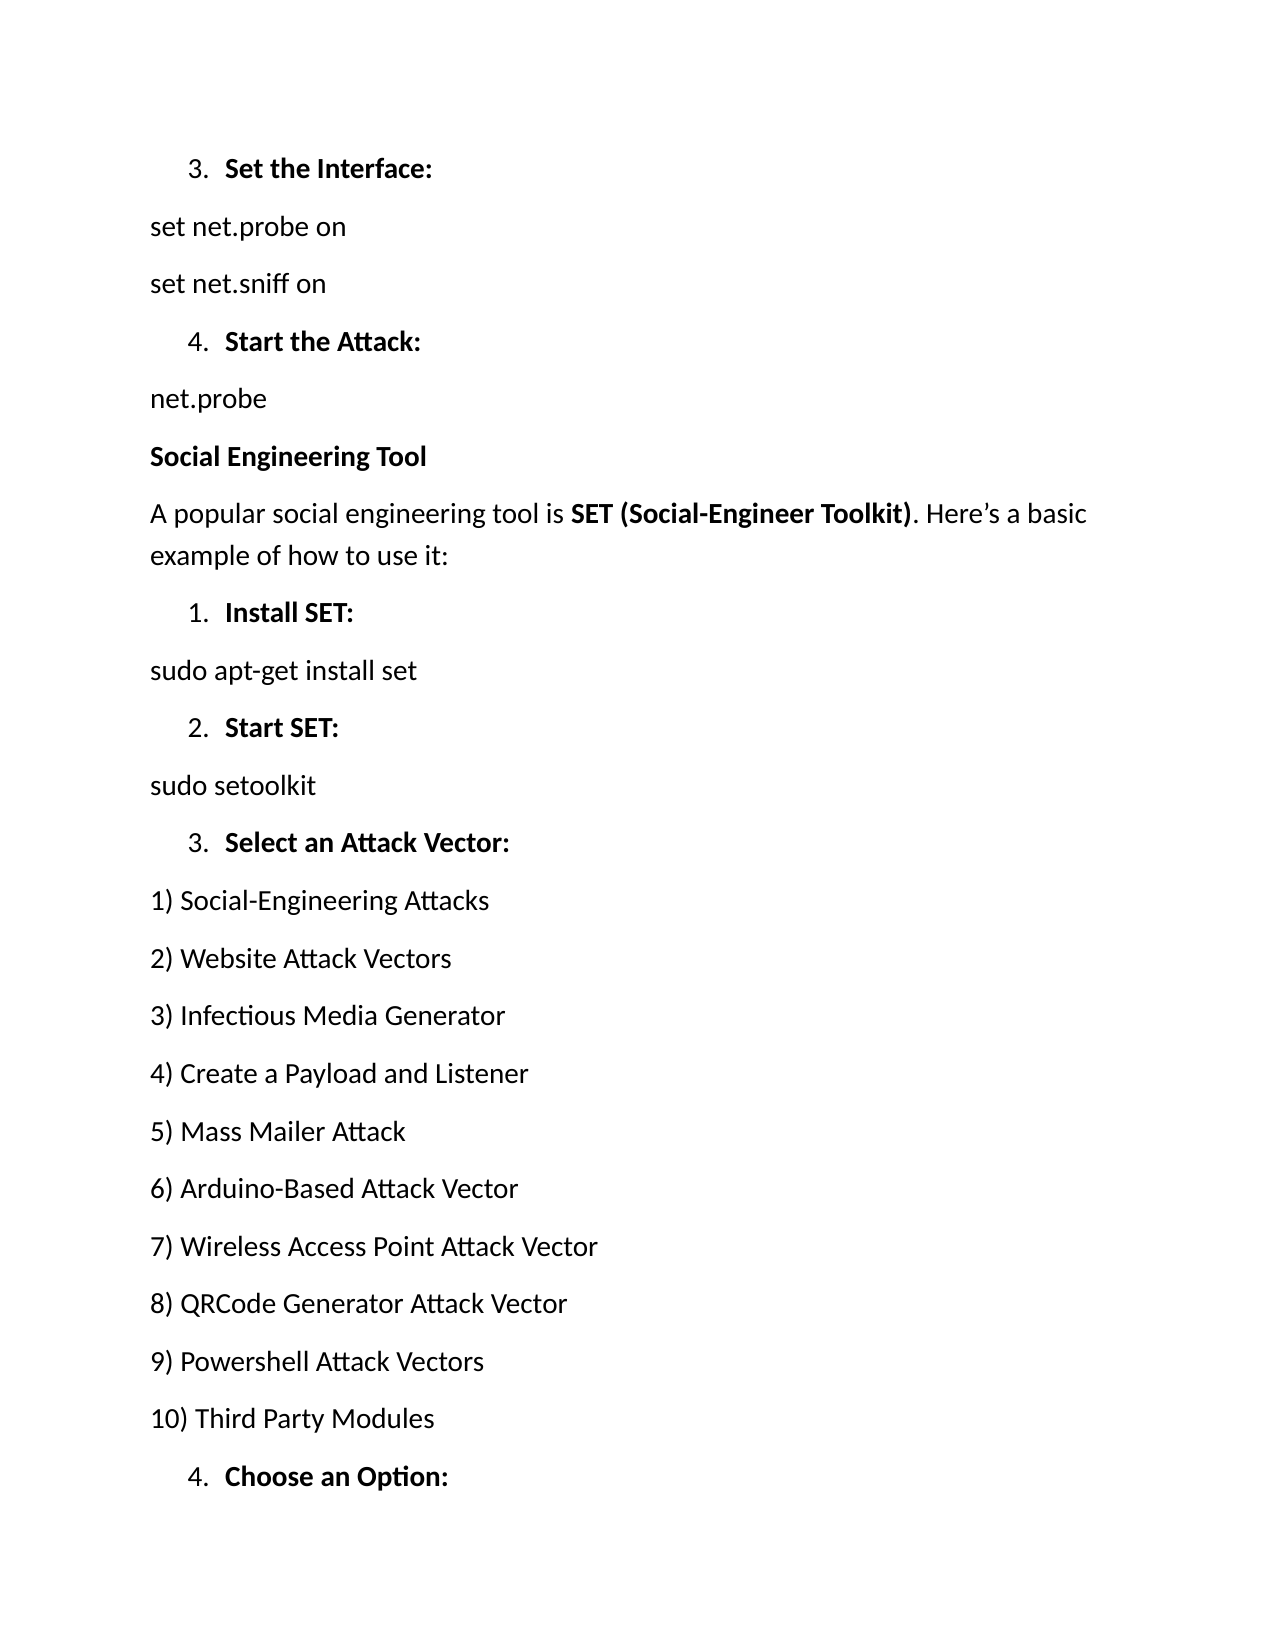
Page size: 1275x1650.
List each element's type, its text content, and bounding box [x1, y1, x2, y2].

text 8) QRCode Generator Attack Vector [150, 1285, 1125, 1321]
text 7) Wireless Access Point Attack Vector [150, 1228, 1125, 1263]
list Install SET: [187, 594, 1125, 630]
text Social Engineering Tool [150, 438, 1125, 474]
text A popular social engineering tool is SET (Social-Engineer Toolkit). Here’s a basic example of how to use it: [150, 496, 1125, 572]
text 5) Mass Mailer Attack [150, 1113, 1125, 1148]
list Select an Attack Vector: [187, 824, 1125, 860]
text 6) Arduino-Based Attack Vector [150, 1170, 1125, 1206]
list Choose an Option: [187, 1458, 1125, 1494]
text 1) Social-Engineering Attacks [150, 882, 1125, 918]
text 2) Website Attack Vectors [150, 940, 1125, 975]
text set net.sniff on [150, 265, 1125, 301]
text sudo apt-get install set [150, 652, 1125, 687]
text 10) Third Party Modules [150, 1401, 1125, 1436]
list Set the Interface: [187, 150, 1125, 186]
list Start SET: [187, 709, 1125, 745]
text 3) Infectious Media Generator [150, 997, 1125, 1033]
text net.probe [150, 380, 1125, 416]
text 4) Create a Payload and Listener [150, 1055, 1125, 1091]
text sudo setoolkit [150, 767, 1125, 803]
text set net.probe on [150, 208, 1125, 243]
text 9) Powershell Attack Vectors [150, 1343, 1125, 1379]
list Start the Attack: [187, 323, 1125, 358]
